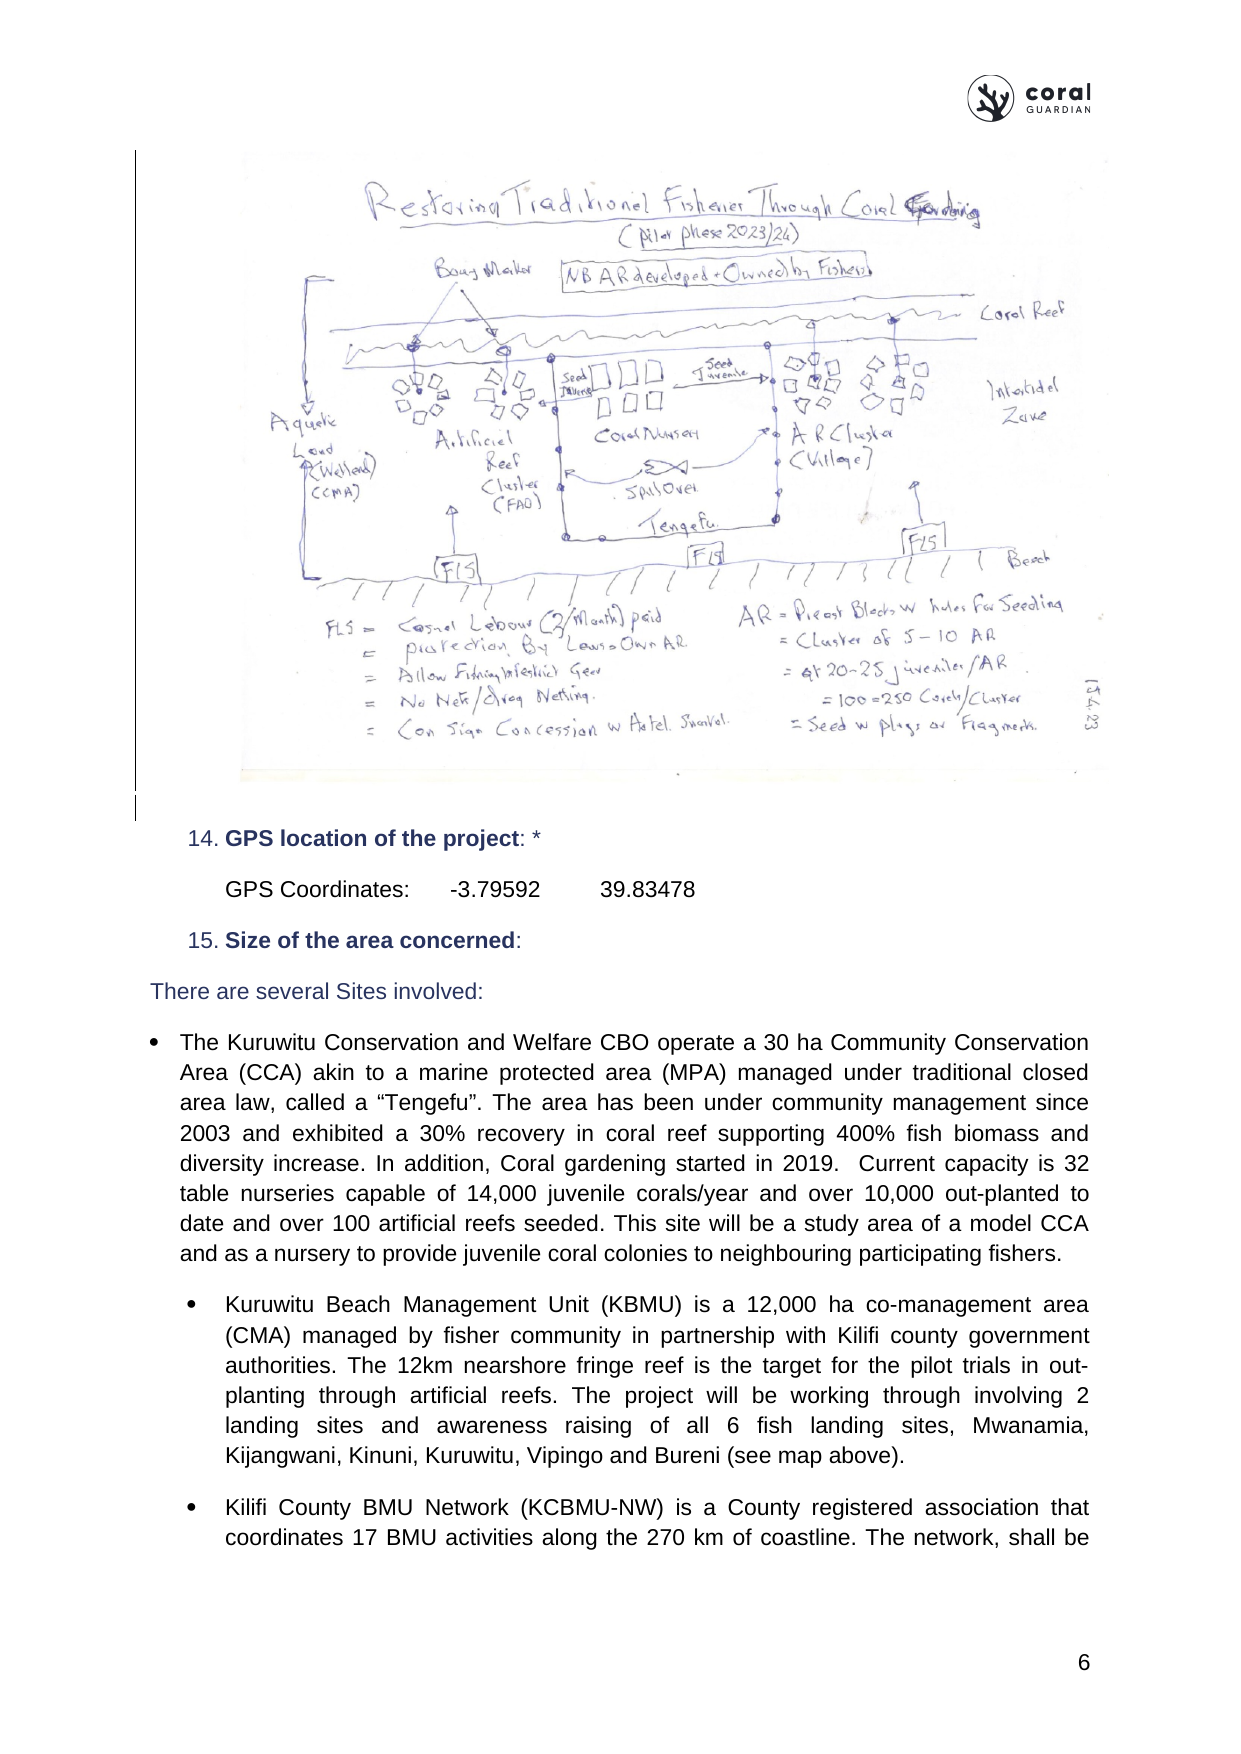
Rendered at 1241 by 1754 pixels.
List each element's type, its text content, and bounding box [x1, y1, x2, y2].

list Size of the area concerned: [187, 927, 1090, 953]
picture [967, 75, 1091, 122]
list Kuruwitu Beach Management Unit (KBMU) is a 12,000 ha co-management area (CMA) managed by fisher community in partnership with Kilifi county government authorities. The 12km nearshore fringe reef is the target for the pilot trials in out-planting through artificial reefs. The project will be working through involving 2 landing sites and awareness raising of all 6 fish landing sites, Mwanamia, Kijangwani, Kinuni, Kuruwitu, Vipingo and Bureni (see map above). [187, 1291, 1090, 1469]
list The Kuruwitu Conservation and Welfare CBO operate a 30 ha Community Conservation Area (CCA) akin to a marine protected area (MPA) managed under traditional closed area law, called a “Tengefu”. The area has been under community management since 2003 and exhibited a 30% recovery in coral reef supporting 400% fish biomass and diversity increase. In addition, Coral gardening started in 2019. Current capacity is 32 table nurseries capable of 14,000 juvenile corals/year and over 10,000 out-planted to date and over 100 artificial reefs seeded. This site will be a study area of a model CCA and as a nursery to provide juvenile coral colonies to neighbouring participating fishers. [150, 1029, 1090, 1267]
text GPS Coordinates: -3.79592 39.83478 [225, 876, 1090, 902]
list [187, 1493, 1090, 1550]
list GPS location of the project: * [187, 825, 1090, 851]
picture [232, 152, 1108, 791]
text There are several Sites involved: [150, 978, 1090, 1004]
